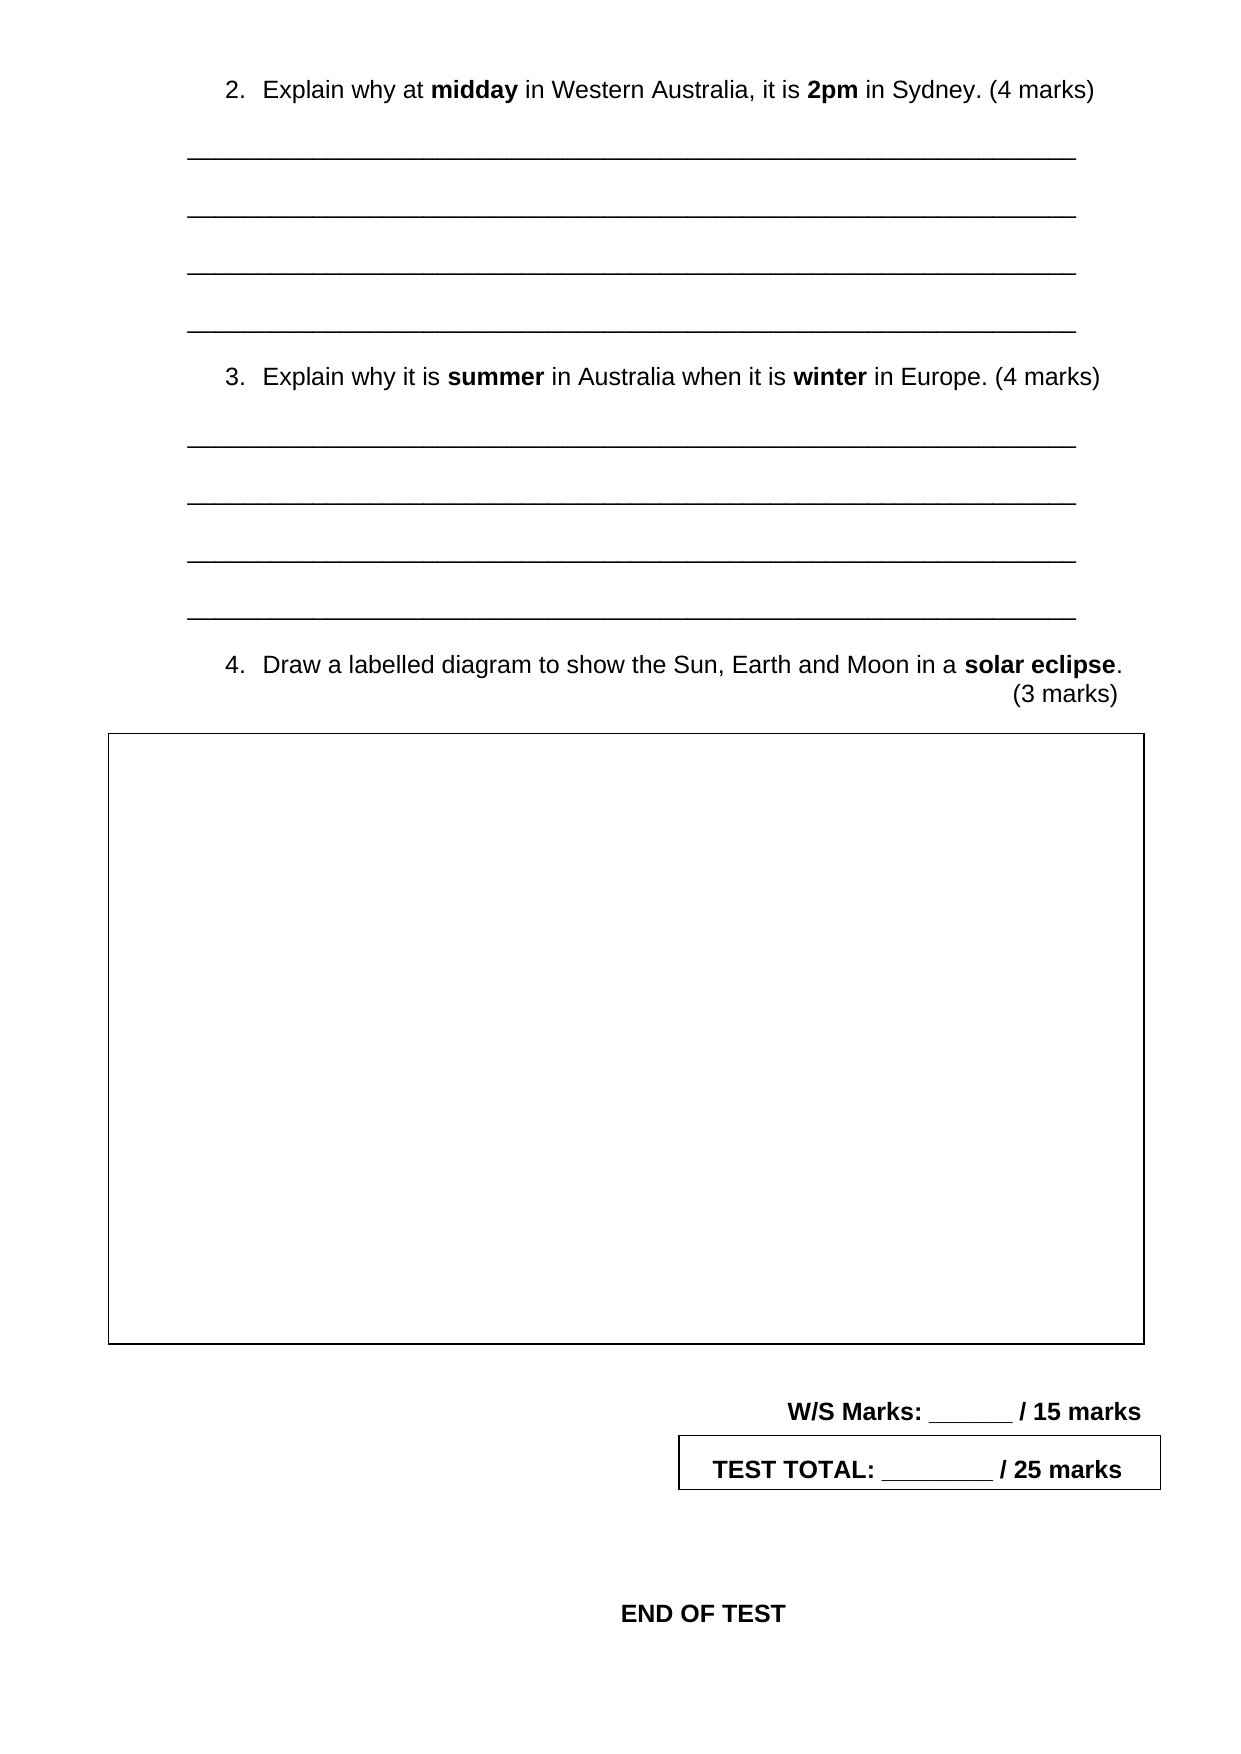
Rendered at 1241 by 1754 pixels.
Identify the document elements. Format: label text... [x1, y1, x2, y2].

list Draw a labelled diagram to show the Sun, Earth and Moon in a solar eclipse. [225, 650, 1144, 679]
text (3 marks) [1012, 679, 1144, 707]
text ________________________________________________________________ [187, 420, 1144, 449]
text ________________________________________________________________ [187, 592, 1144, 621]
list Explain why at midday in Western Australia, it is 2pm in Sydney. (4 marks) [225, 75, 1144, 104]
text TEST TOTAL: ________ / 25 marks [262, 1455, 1144, 1484]
text ________________________________________________________________ [187, 535, 1144, 564]
text W/S Marks: ______ / 15 marks [712, 1397, 1144, 1426]
text ________________________________________________________________ [187, 305, 1144, 334]
text ________________________________________________________________ [187, 132, 1144, 161]
text ________________________________________________________________ [187, 477, 1144, 506]
text ________________________________________________________________ [187, 247, 1144, 276]
list Explain why it is summer in Australia when it is winter in Europe. (4 marks) [225, 362, 1144, 391]
text END OF TEST [262, 1599, 1144, 1627]
text ________________________________________________________________ [187, 190, 1144, 219]
